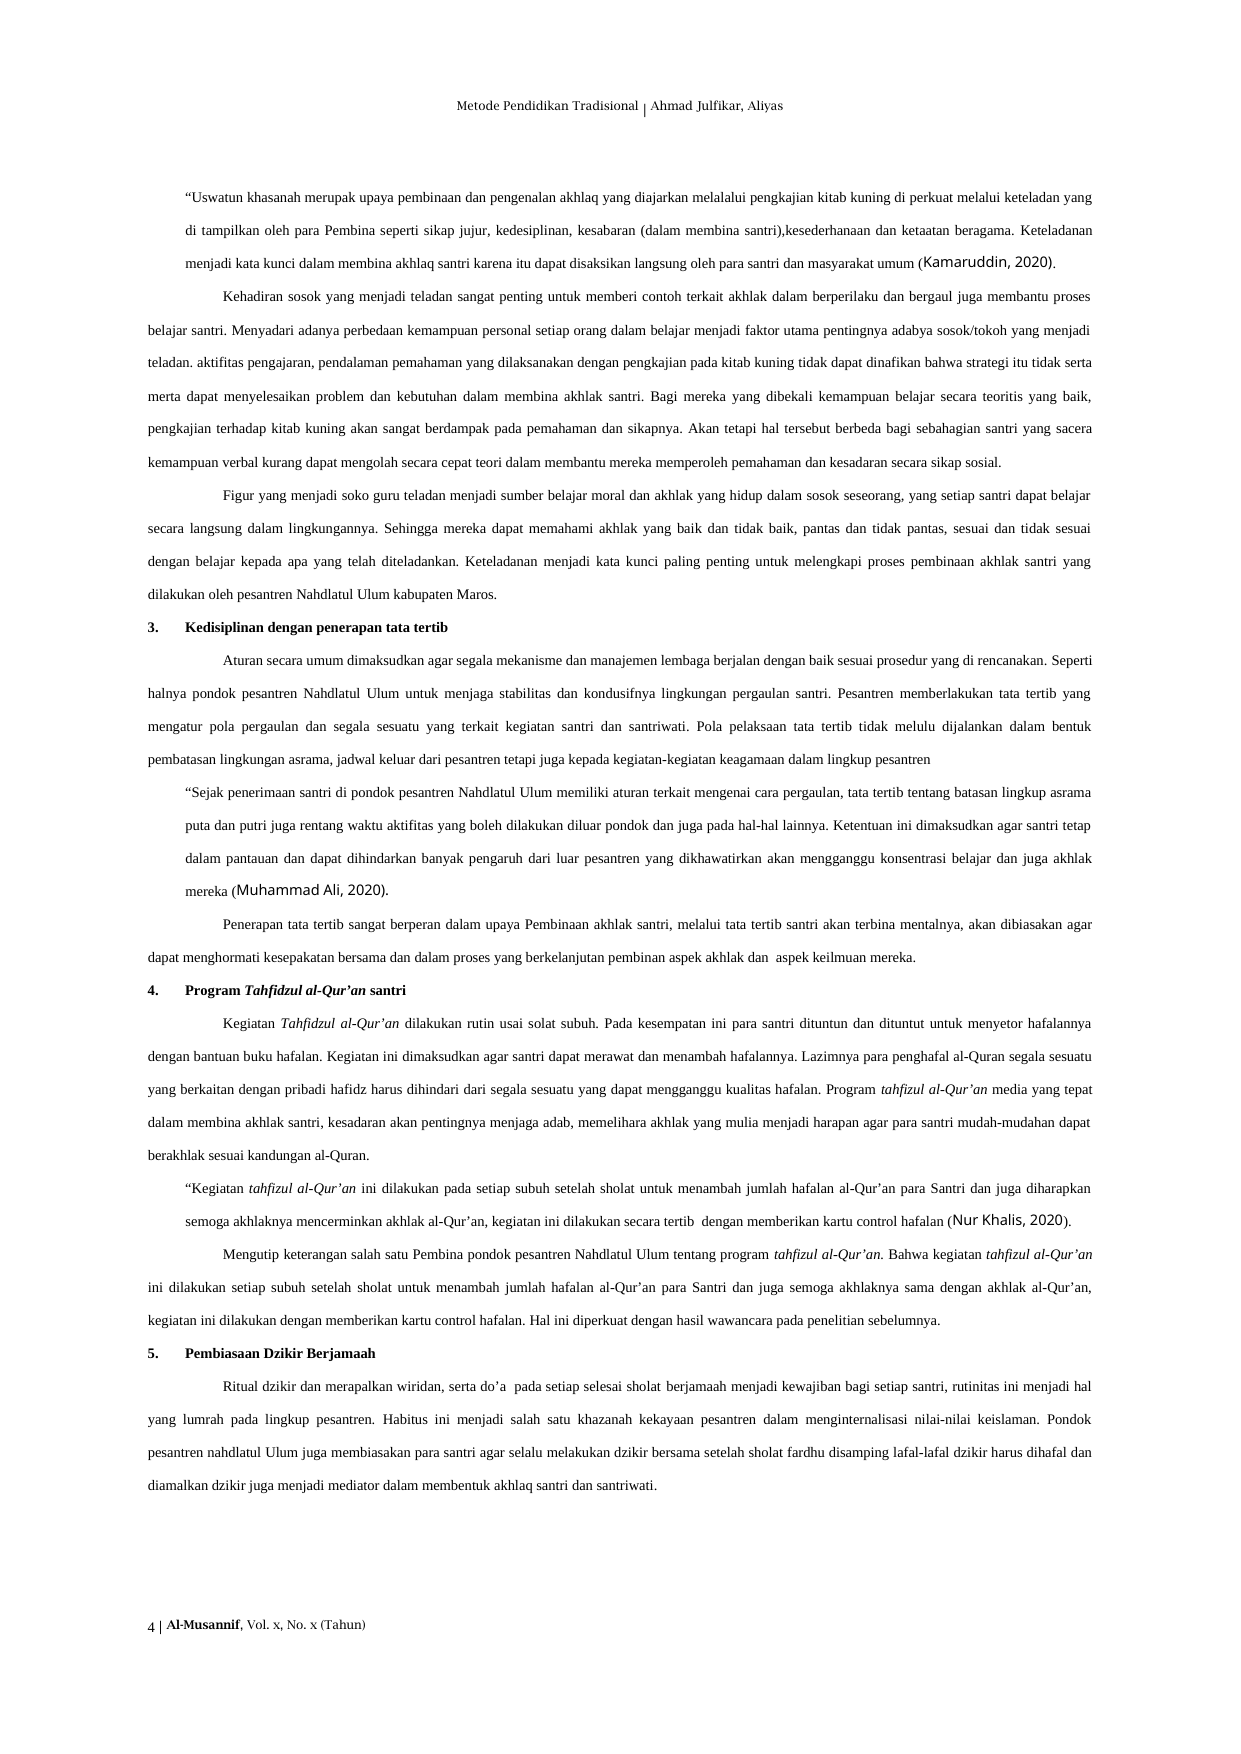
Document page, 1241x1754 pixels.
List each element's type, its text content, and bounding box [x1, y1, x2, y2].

text Penerapan tata tertib sangat berperan dalam upaya Pembinaan akhlak santri, melalui tata tertib santri akan terbina mentalnya, akan dibiasakan agar dapat menghormati kesepakatan bersama dan dalam proses yang berkelanjutan pembinan aspek akhlak dan aspek keilmuan mereka. [148, 904, 1092, 965]
text Figur yang menjadi soko guru teladan menjadi sumber belajar moral dan akhlak yang hidup dalam sosok seseorang, yang setiap santri dapat belajar secara langsung dalam lingkungannya. Sehingga mereka dapat memahami akhlak yang baik dan tidak baik, pantas dan tidak pantas, sesuai dan tidak sesuai dengan belajar kepada apa yang telah diteladankan. Keteladanan menjadi kata kunci paling penting untuk melengkapi proses pembinaan akhlak santri yang dilakukan oleh pesantren Nahdlatul Ulum kabupaten Maros. [148, 474, 1092, 602]
text Mengutip keterangan salah satu Pembina pondok pesantren Nahdlatul Ulum tentang program tahfizul al-Qur’an. Bahwa kegiatan tahfizul al-Qur’an ini dilakukan setiap subuh setelah sholat untuk menambah jumlah hafalan al-Qur’an para Santri dan juga semoga akhlaknya sama dengan akhlak al-Qur’an, kegiatan ini dilakukan dengan memberikan kartu control hafalan. Hal ini diperkuat dengan hasil wawancara pada penelitian sebelumnya. [148, 1234, 1092, 1329]
text “Uswatun khasanah merupak upaya pembinaan dan pengenalan akhlaq yang diajarkan melalalui pengkajian kitab kuning di perkuat melalui keteladan yang di tampilkan oleh para Pembina seperti sikap jujur, kedesiplinan, kesabaran (dalam membina santri),kesederhanaan dan ketaatan beragama. Keteladanan menjadi kata kunci dalam membina akhlaq santri karena itu dapat disaksikan langsung oleh para santri dan masyarakat umum (Kamaruddin, 2020). [185, 177, 1092, 272]
text Kehadiran sosok yang menjadi teladan sangat penting untuk memberi contoh terkait akhlak dalam berperilaku dan bergaul juga membantu proses belajar santri. Menyadari adanya perbedaan kemampuan personal setiap orang dalam belajar menjadi faktor utama pentingnya adabya sosok/tokoh yang menjadi teladan. aktifitas pengajaran, pendalaman pemahaman yang dilaksanakan dengan pengkajian pada kitab kuning tidak dapat dinafikan bahwa strategi itu tidak serta merta dapat menyelesaikan problem dan kebutuhan dalam membina akhlak santri. Bagi mereka yang dibekali kemampuan belajar secara teoritis yang baik, pengkajian terhadap kitab kuning akan sangat berdampak pada pemahaman dan sikapnya. Akan tetapi hal tersebut berbeda bagi sebahagian santri yang sacera kemampuan verbal kurang dapat mengolah secara cepat teori dalam membantu mereka memperoleh pemahaman dan kesadaran secara sikap sosial. [148, 276, 1092, 470]
list Program Tahfidzul al-Qur’an santri [147, 970, 1092, 998]
list Kedisiplinan dengan penerapan tata tertib [147, 606, 1092, 635]
text Ritual dzikir dan merapalkan wiridan, serta do’a pada setiap selesai sholat berjamaah menjadi kewajiban bagi setiap santri, rutinitas ini menjadi hal yang lumrah pada lingkup pesantren. Habitus ini menjadi salah satu khazanah kekayaan pesantren dalam menginternalisasi nilai-nilai keislaman. Pondok pesantren nahdlatul Ulum juga membiasakan para santri agar selalu melakukan dzikir bersama setelah sholat fardhu disamping lafal-lafal dzikir harus dihafal dan diamalkan dzikir juga menjadi mediator dalam membentuk akhlaq santri dan santriwati. [148, 1366, 1092, 1494]
text Kegiatan Tahfidzul al-Qur’an dilakukan rutin usai solat subuh. Pada kesempatan ini para santri dituntun dan dituntut untuk menyetor hafalannya dengan bantuan buku hafalan. Kegiatan ini dimaksudkan agar santri dapat merawat dan menambah hafalannya. Lazimnya para penghafal al-Quran segala sesuatu yang berkaitan dengan pribadi hafidz harus dihindari dari segala sesuatu yang dapat mengganggu kualitas hafalan. Program tahfizul al-Qur’an media yang tepat dalam membina akhlak santri, kesadaran akan pentingnya menjaga adab, memelihara akhlak yang mulia menjadi harapan agar para santri mudah-mudahan dapat berakhlak sesuai kandungan al-Quran. [148, 1003, 1092, 1163]
text Aturan secara umum dimaksudkan agar segala mekanisme dan manajemen lembaga berjalan dengan baik sesuai prosedur yang di rencanakan. Seperti halnya pondok pesantren Nahdlatul Ulum untuk menjaga stabilitas dan kondusifnya lingkungan pergaulan santri. Pesantren memberlakukan tata tertib yang mengatur pola pergaulan dan segala sesuatu yang terkait kegiatan santri dan santriwati. Pola pelaksaan tata tertib tidak melulu dijalankan dalam bentuk pembatasan lingkungan asrama, jadwal keluar dari pesantren tetapi juga kepada kegiatan-kegiatan keagamaan dalam lingkup pesantren [148, 639, 1092, 767]
list Pembiasaan Dzikir Berjamaah [147, 1333, 1092, 1362]
text “Sejak penerimaan santri di pondok pesantren Nahdlatul Ulum memiliki aturan terkait mengenai cara pergaulan, tata tertib tentang batasan lingkup asrama puta dan putri juga rentang waktu aktifitas yang boleh dilakukan diluar pondok dan juga pada hal-hal lainnya. Ketentuan ini dimaksudkan agar santri tetap dalam pantauan dan dapat dihindarkan banyak pengaruh dari luar pesantren yang dikhawatirkan akan mengganggu konsentrasi belajar dan juga akhlak mereka (Muhammad Ali, 2020). [185, 772, 1092, 899]
text “Kegiatan tahfizul al-Qur’an ini dilakukan pada setiap subuh setelah sholat untuk menambah jumlah hafalan al-Qur’an para Santri dan juga diharapkan semoga akhlaknya mencerminkan akhlak al-Qur’an, kegiatan ini dilakukan secara tertib dengan memberikan kartu control hafalan (Nur Khalis, 2020). [185, 1168, 1092, 1229]
